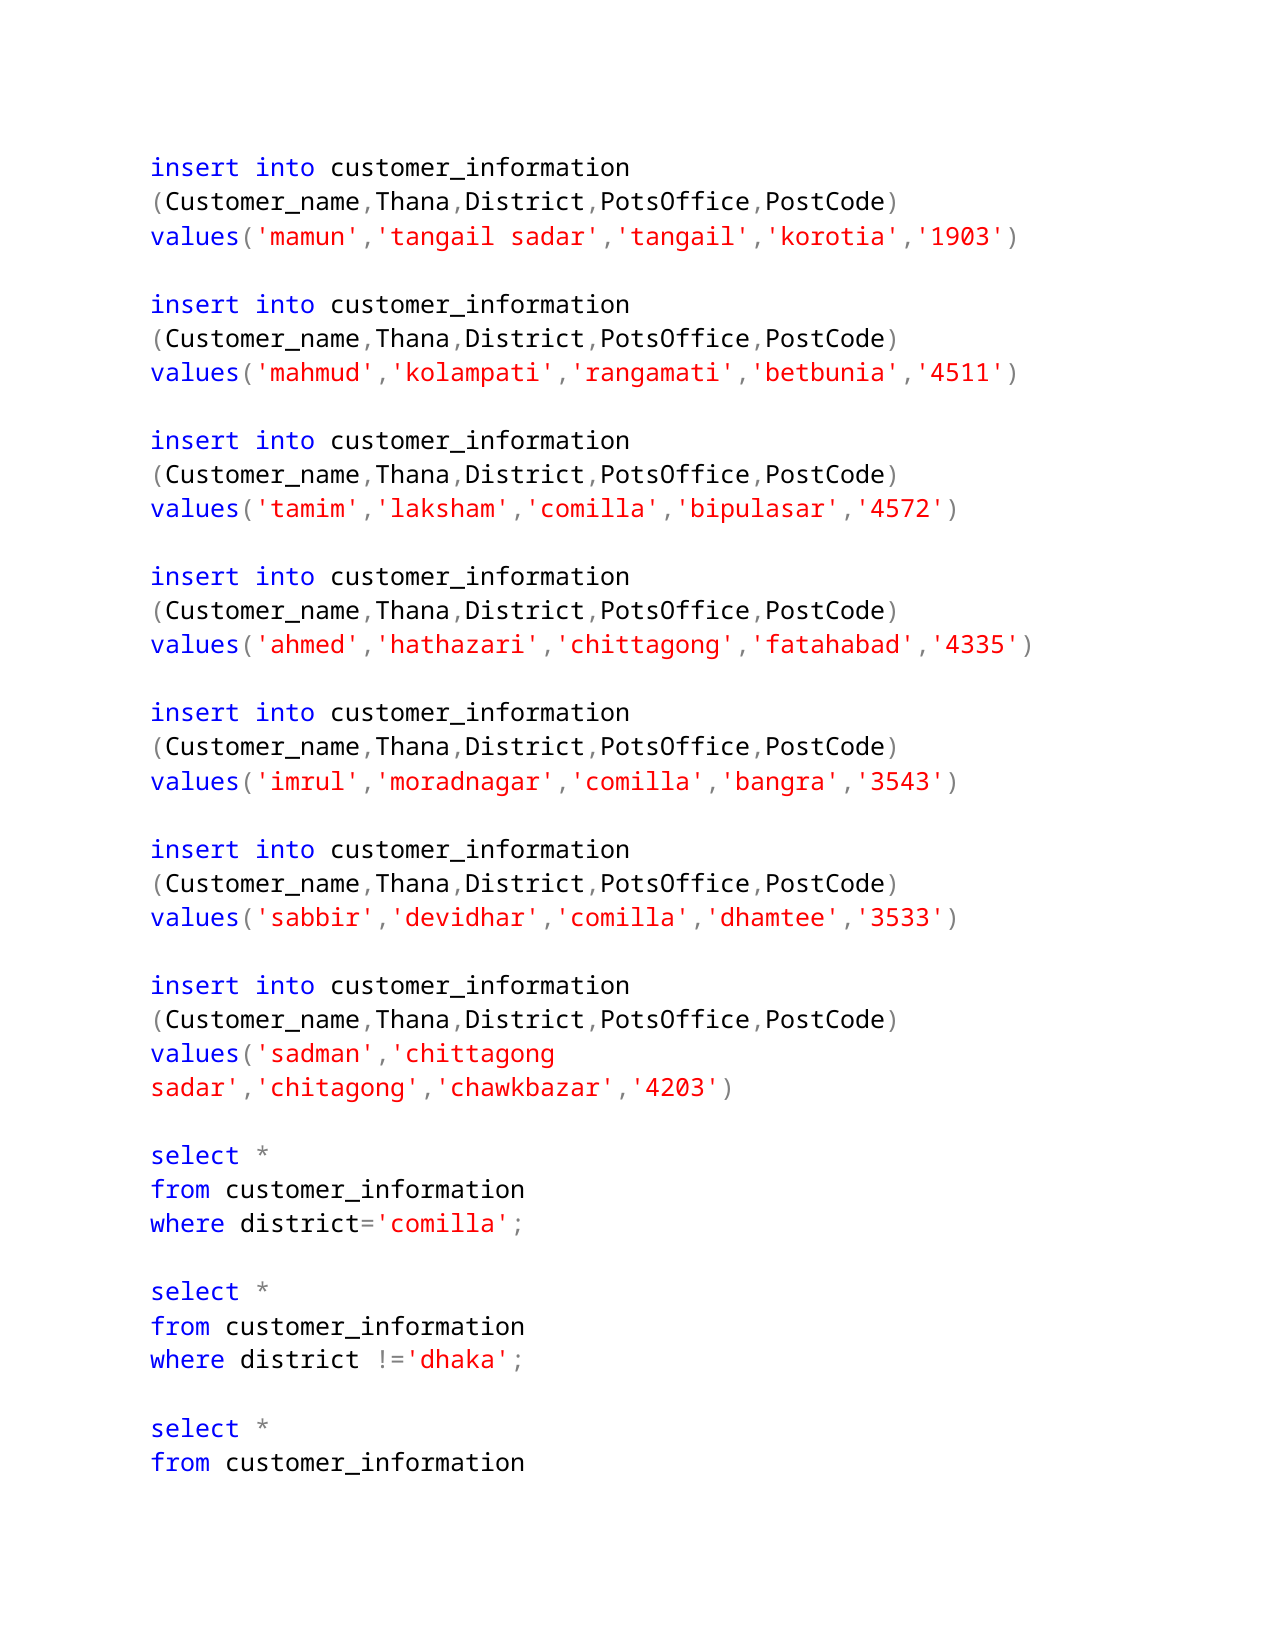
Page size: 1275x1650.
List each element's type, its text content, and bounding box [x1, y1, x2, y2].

text (Customer_name,Thana,District,PotsOffice,PostCode) [150, 865, 1125, 899]
text where district='comilla'; [150, 1206, 1125, 1240]
text insert into customer_information [150, 967, 1125, 1002]
text insert into customer_information [150, 831, 1125, 865]
text values('sabbir','devidhar','comilla','dhamtee','3533') [150, 899, 1125, 933]
text values('tamim','laksham','comilla','bipulasar','4572') [150, 491, 1125, 525]
text select * [150, 1274, 1125, 1308]
text (Customer_name,Thana,District,PotsOffice,PostCode) [150, 457, 1125, 491]
text values('sadman','chittagong sadar','chitagong','chawkbazar','4203') [150, 1036, 1125, 1104]
text insert into customer_information [150, 286, 1125, 320]
text (Customer_name,Thana,District,PotsOffice,PostCode) [150, 593, 1125, 627]
text values('mahmud','kolampati','rangamati','betbunia','4511') [150, 354, 1125, 388]
text insert into customer_information [150, 422, 1125, 457]
text insert into customer_information [150, 150, 1125, 184]
text insert into customer_information [150, 559, 1125, 593]
text (Customer_name,Thana,District,PotsOffice,PostCode) [150, 1002, 1125, 1036]
text values('ahmed','hathazari','chittagong','fatahabad','4335') [150, 627, 1125, 661]
text values('mamun','tangail sadar','tangail','korotia','1903') [150, 218, 1125, 252]
text (Customer_name,Thana,District,PotsOffice,PostCode) [150, 320, 1125, 354]
text (Customer_name,Thana,District,PotsOffice,PostCode) [150, 729, 1125, 763]
text from customer_information [150, 1444, 1125, 1478]
text where district !='dhaka'; [150, 1342, 1125, 1376]
text insert into customer_information [150, 695, 1125, 729]
text from customer_information [150, 1308, 1125, 1342]
text from customer_information [150, 1172, 1125, 1206]
text select * [150, 1138, 1125, 1172]
text values('imrul','moradnagar','comilla','bangra','3543') [150, 763, 1125, 797]
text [150, 184, 1125, 218]
text select * [150, 1410, 1125, 1444]
